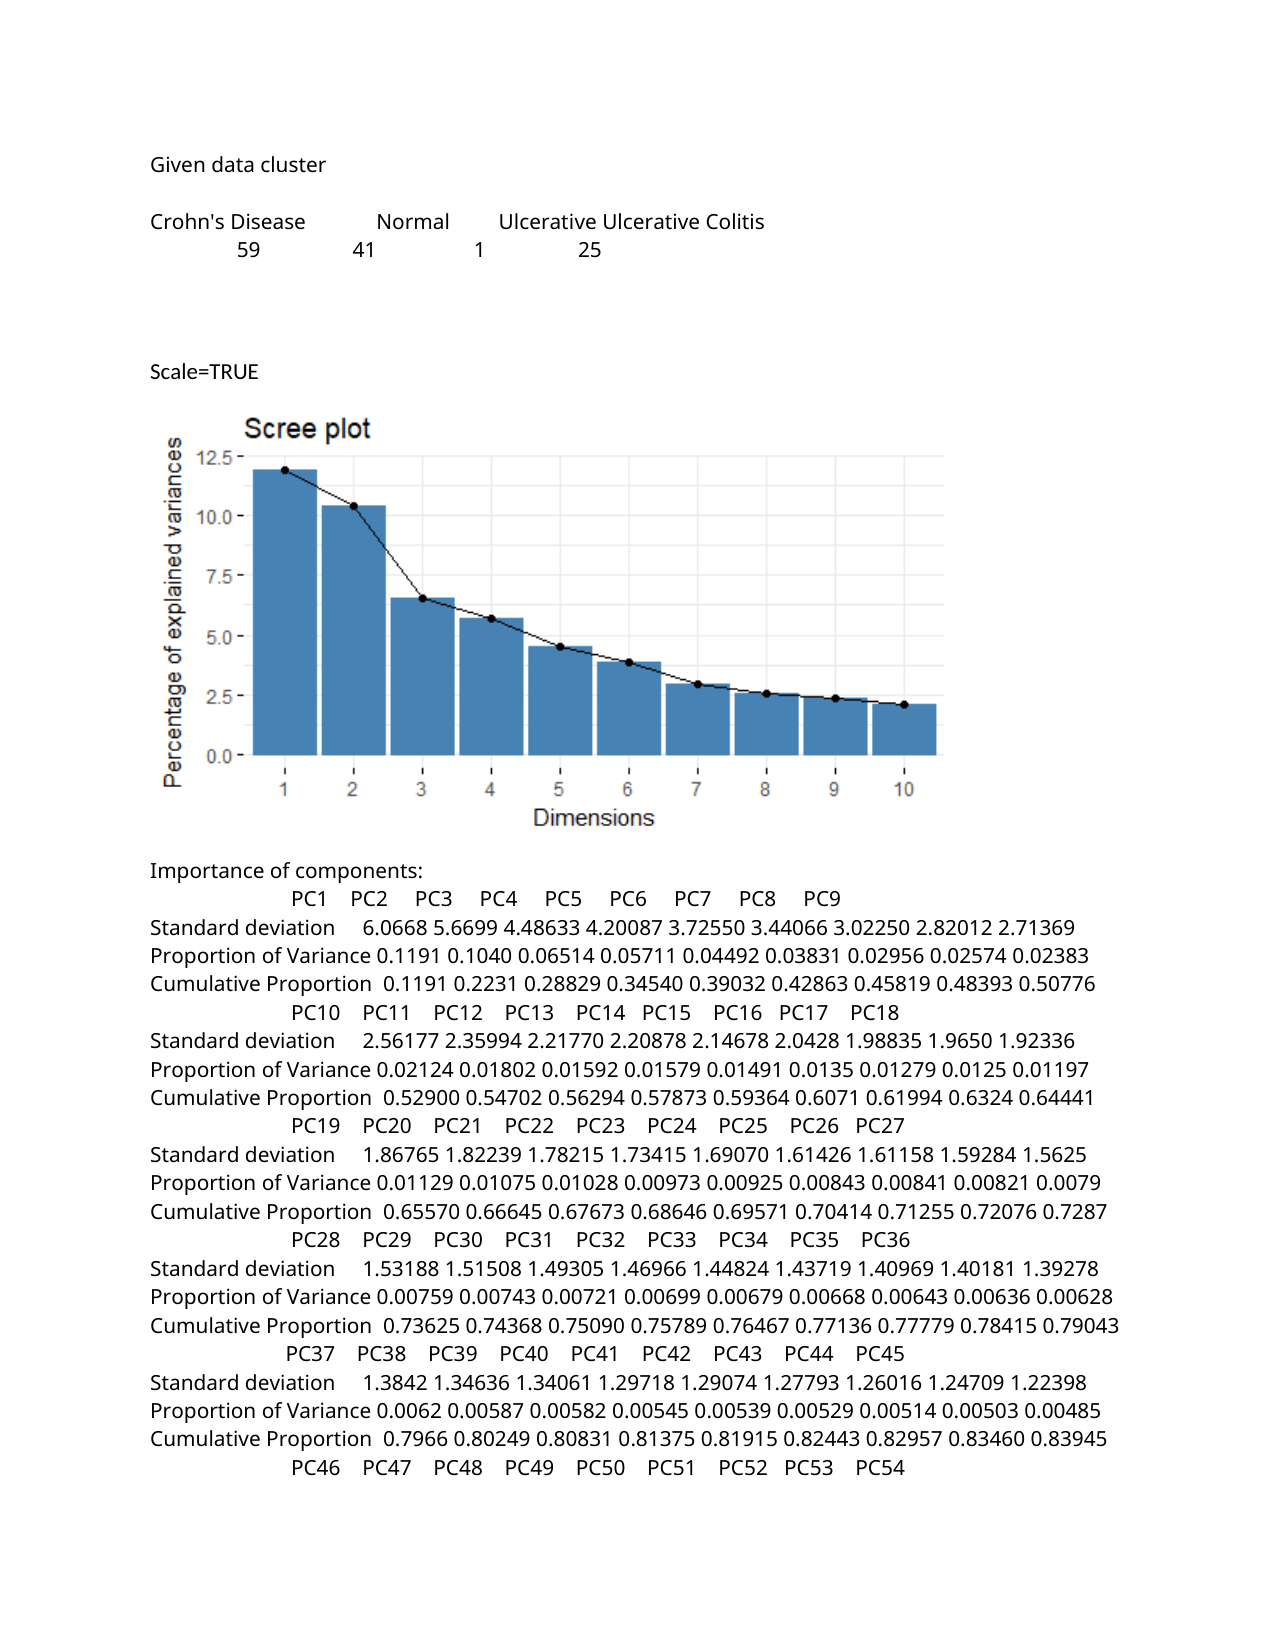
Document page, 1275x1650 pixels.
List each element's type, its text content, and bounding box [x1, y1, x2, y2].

text Given data cluster [150, 150, 1125, 178]
text Cumulative Proportion 0.65570 0.66645 0.67673 0.68646 0.69571 0.70414 0.71255 0.72076 0.7287 [150, 1197, 1125, 1225]
text Cumulative Proportion 0.1191 0.2231 0.28829 0.34540 0.39032 0.42863 0.45819 0.48393 0.50776 [150, 969, 1125, 998]
text Standard deviation 6.0668 5.6699 4.48633 4.20087 3.72550 3.44066 3.02250 2.82012 2.71369 [150, 913, 1125, 941]
text Importance of components: [150, 856, 1125, 884]
text Proportion of Variance 0.0062 0.00587 0.00582 0.00545 0.00539 0.00529 0.00514 0.00503 0.00485 [150, 1396, 1125, 1424]
text PC1 PC2 PC3 PC4 PC5 PC6 PC7 PC8 PC9 [150, 884, 1125, 913]
text PC37 PC38 PC39 PC40 PC41 PC42 PC43 PC44 PC45 [150, 1339, 1125, 1368]
picture [150, 404, 957, 837]
text Standard deviation 2.56177 2.35994 2.21770 2.20878 2.14678 2.0428 1.98835 1.9650 1.92336 [150, 1026, 1125, 1055]
text Crohn's Disease Normal Ulcerative Ulcerative Colitis [150, 207, 1125, 235]
text Proportion of Variance 0.00759 0.00743 0.00721 0.00699 0.00679 0.00668 0.00643 0.00636 0.00628 [150, 1282, 1125, 1311]
text Proportion of Variance 0.02124 0.01802 0.01592 0.01579 0.01491 0.0135 0.01279 0.0125 0.01197 [150, 1055, 1125, 1083]
text Cumulative Proportion 0.7966 0.80249 0.80831 0.81375 0.81915 0.82443 0.82957 0.83460 0.83945 [150, 1424, 1125, 1453]
text 59 41 1 25 [150, 235, 1125, 264]
text PC10 PC11 PC12 PC13 PC14 PC15 PC16 PC17 PC18 [150, 998, 1125, 1026]
text Cumulative Proportion 0.73625 0.74368 0.75090 0.75789 0.76467 0.77136 0.77779 0.78415 0.79043 [150, 1311, 1125, 1339]
text Proportion of Variance 0.1191 0.1040 0.06514 0.05711 0.04492 0.03831 0.02956 0.02574 0.02383 [150, 941, 1125, 969]
text Standard deviation 1.3842 1.34636 1.34061 1.29718 1.29074 1.27793 1.26016 1.24709 1.22398 [150, 1368, 1125, 1396]
text Standard deviation 1.86765 1.82239 1.78215 1.73415 1.69070 1.61426 1.61158 1.59284 1.5625 [150, 1140, 1125, 1168]
text Standard deviation 1.53188 1.51508 1.49305 1.46966 1.44824 1.43719 1.40969 1.40181 1.39278 [150, 1254, 1125, 1282]
text Scale=TRUE [150, 357, 1125, 386]
text PC19 PC20 PC21 PC22 PC23 PC24 PC25 PC26 PC27 [150, 1112, 1125, 1140]
text Cumulative Proportion 0.52900 0.54702 0.56294 0.57873 0.59364 0.6071 0.61994 0.6324 0.64441 [150, 1083, 1125, 1112]
text PC46 PC47 PC48 PC49 PC50 PC51 PC52 PC53 PC54 [150, 1453, 1125, 1481]
text PC28 PC29 PC30 PC31 PC32 PC33 PC34 PC35 PC36 [150, 1225, 1125, 1254]
text Proportion of Variance 0.01129 0.01075 0.01028 0.00973 0.00925 0.00843 0.00841 0.00821 0.0079 [150, 1168, 1125, 1197]
